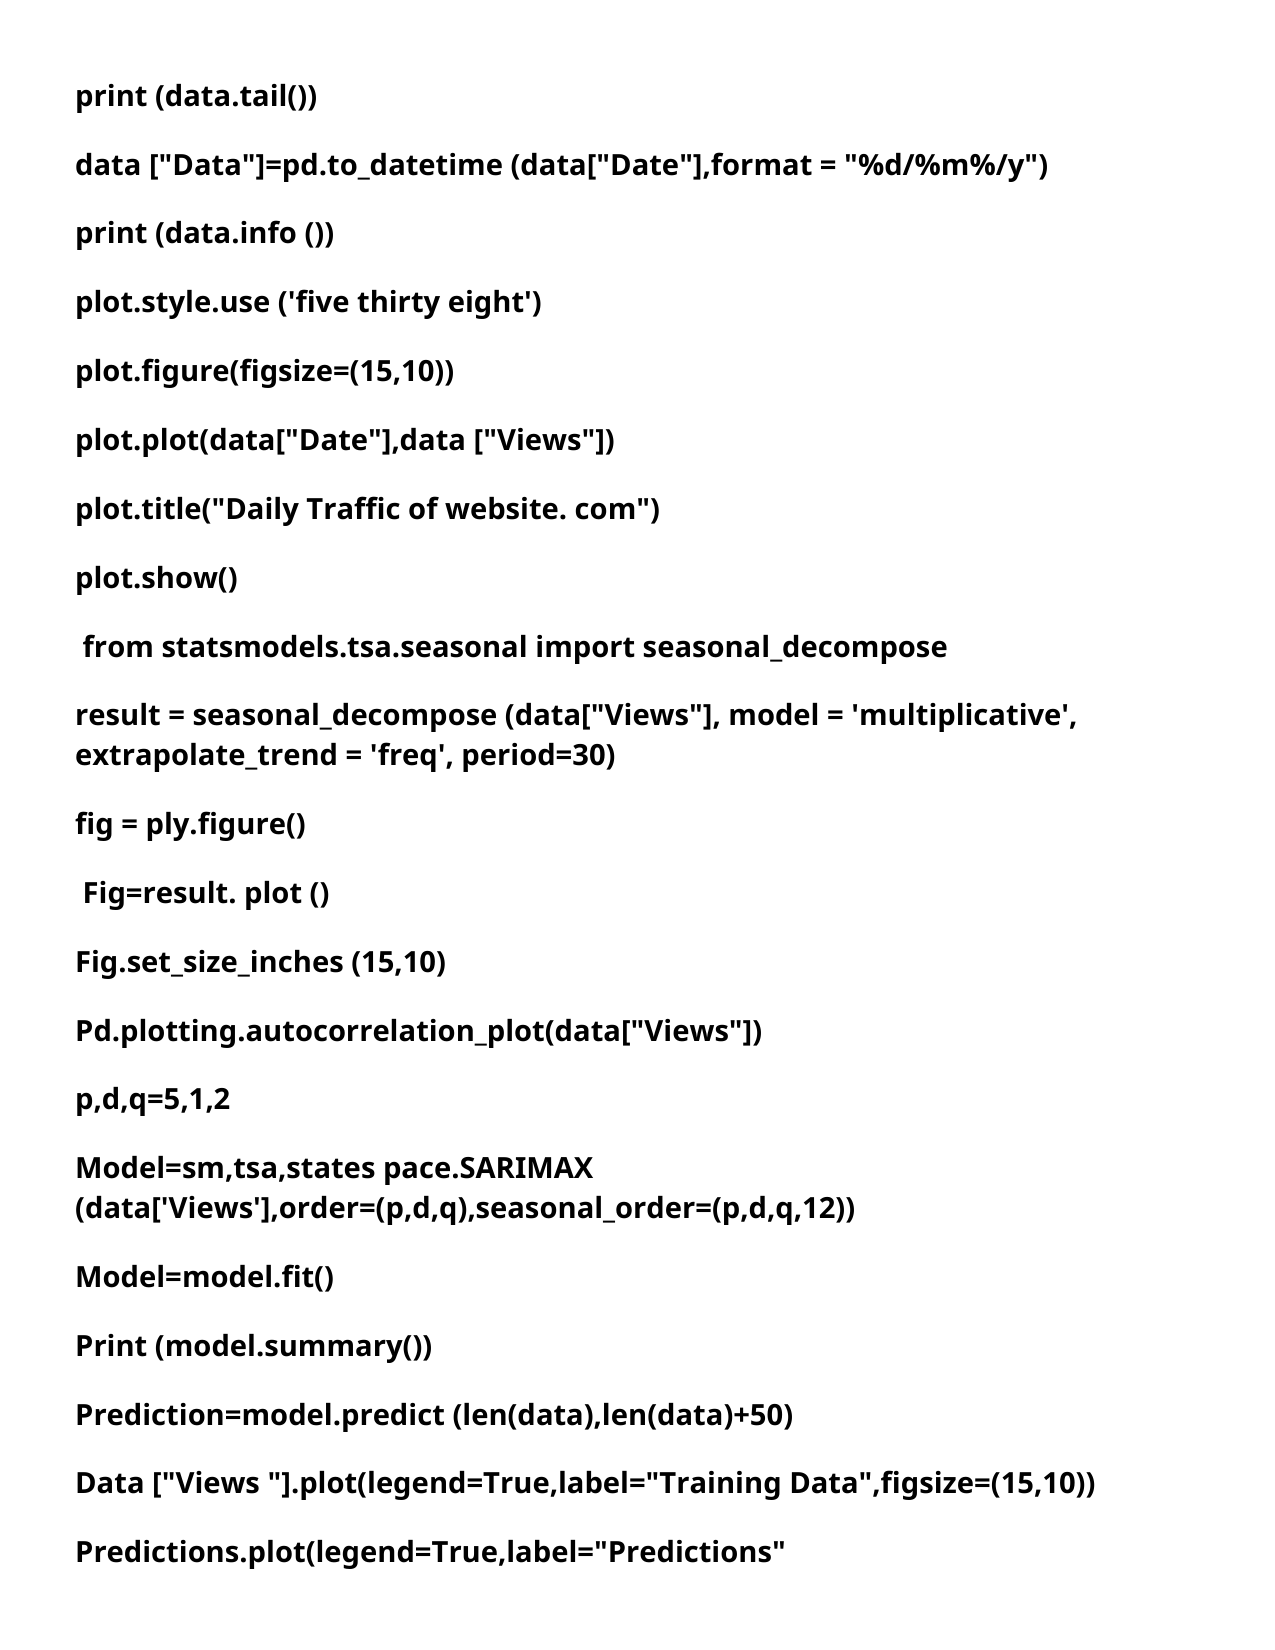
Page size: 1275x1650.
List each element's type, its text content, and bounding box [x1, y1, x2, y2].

text Predictions.plot(legend=True,label="Predictions" [75, 1531, 1200, 1571]
text fig = ply.figure() [75, 803, 1200, 843]
text Prediction=model.predict (len(data),len(data)+50) [75, 1394, 1200, 1433]
text plot.figure(figsize=(15,10)) [75, 350, 1200, 390]
text Print (model.summary()) [75, 1325, 1200, 1364]
text Fig=result. plot () [75, 872, 1200, 912]
text Model=model.fit() [75, 1256, 1200, 1296]
text data ["Data"]=pd.to_datetime (data["Date"],format = "%d/%m%/y") [75, 144, 1200, 183]
text Data ["Views "].plot(legend=True,label="Training Data",figsize=(15,10)) [75, 1463, 1200, 1502]
text from statsmodels.tsa.seasonal import seasonal_decompose [75, 626, 1200, 666]
text plot.show() [75, 557, 1200, 597]
text Fig.set_size_inches (15,10) [75, 941, 1200, 981]
text Model=sm,tsa,states pace.SARIMAX (data['Views'],order=(p,d,q),seasonal_order=(p,d,q,12)) [75, 1147, 1200, 1227]
text print (data.info ()) [75, 213, 1200, 252]
text print (data.tail()) [75, 75, 1200, 115]
text p,d,q=5,1,2 [75, 1079, 1200, 1118]
text plot.style.use ('five thirty eight') [75, 282, 1200, 321]
text result = seasonal_decompose (data["Views"], model = 'multiplicative', extrapolate_trend = 'freq', period=30) [75, 695, 1200, 774]
text Pd.plotting.autocorrelation_plot(data["Views"]) [75, 1010, 1200, 1049]
text plot.plot(data["Date"],data ["Views"]) [75, 419, 1200, 459]
text plot.title("Daily Traffic of website. com") [75, 488, 1200, 528]
